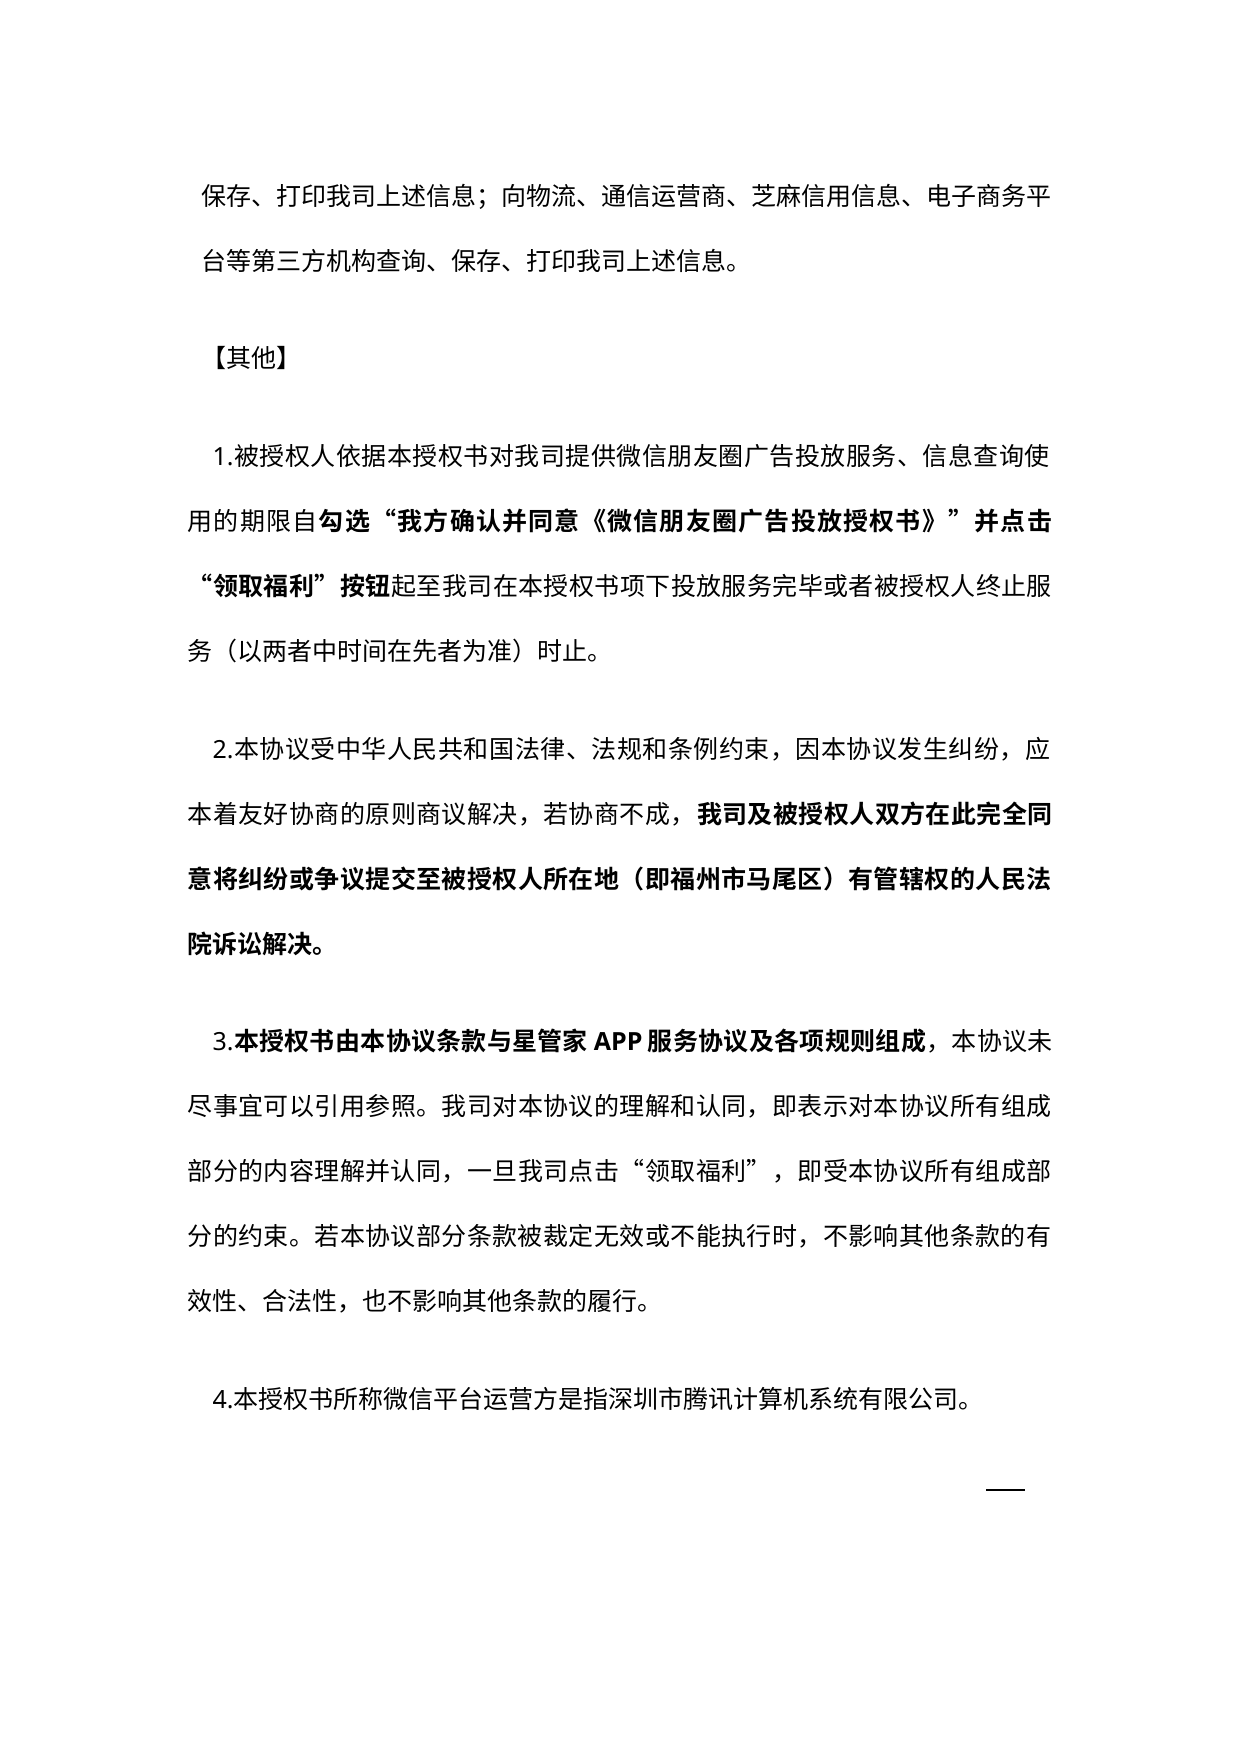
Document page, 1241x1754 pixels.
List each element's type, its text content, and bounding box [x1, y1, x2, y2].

list 1.被授权人依据本授权书对我司提供微信朋友圈广告投放服务、信息查询使用的期限自勾选“我方确认并同意《微信朋友圈广告投放授权书》”并点击“领取福利”按钮起至我司在本授权书项下投放服务完毕或者被授权人终止服务（以两者中时间在先者为准）时止。 [187, 422, 1053, 682]
list 2.本协议受中华人民共和国法律、法规和条例约束，因本协议发生纠纷，应本着友好协商的原则商议解决，若协商不成，我司及被授权人双方在此完全同意将纠纷或争议提交至被授权人所在地（即福州市马尾区）有管辖权的人民法院诉讼解决。 [187, 715, 1053, 975]
text 4.本授权书所称微信平台运营方是指深圳市腾讯计算机系统有限公司。 [187, 1365, 1053, 1430]
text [201, 162, 1053, 292]
text 3.本授权书由本协议条款与星管家APP服务协议及各项规则组成，本协议未尽事宜可以引用参照。我司对本协议的理解和认同，即表示对本协议所有组成部分的内容理解并认同，一旦我司点击“领取福利”，即受本协议所有组成部分的约束。若本协议部分条款被裁定无效或不能执行时，不影响其他条款的有效性、合法性，也不影响其他条款的履行。 [187, 1007, 1053, 1332]
text 【其他】 [201, 324, 1053, 389]
